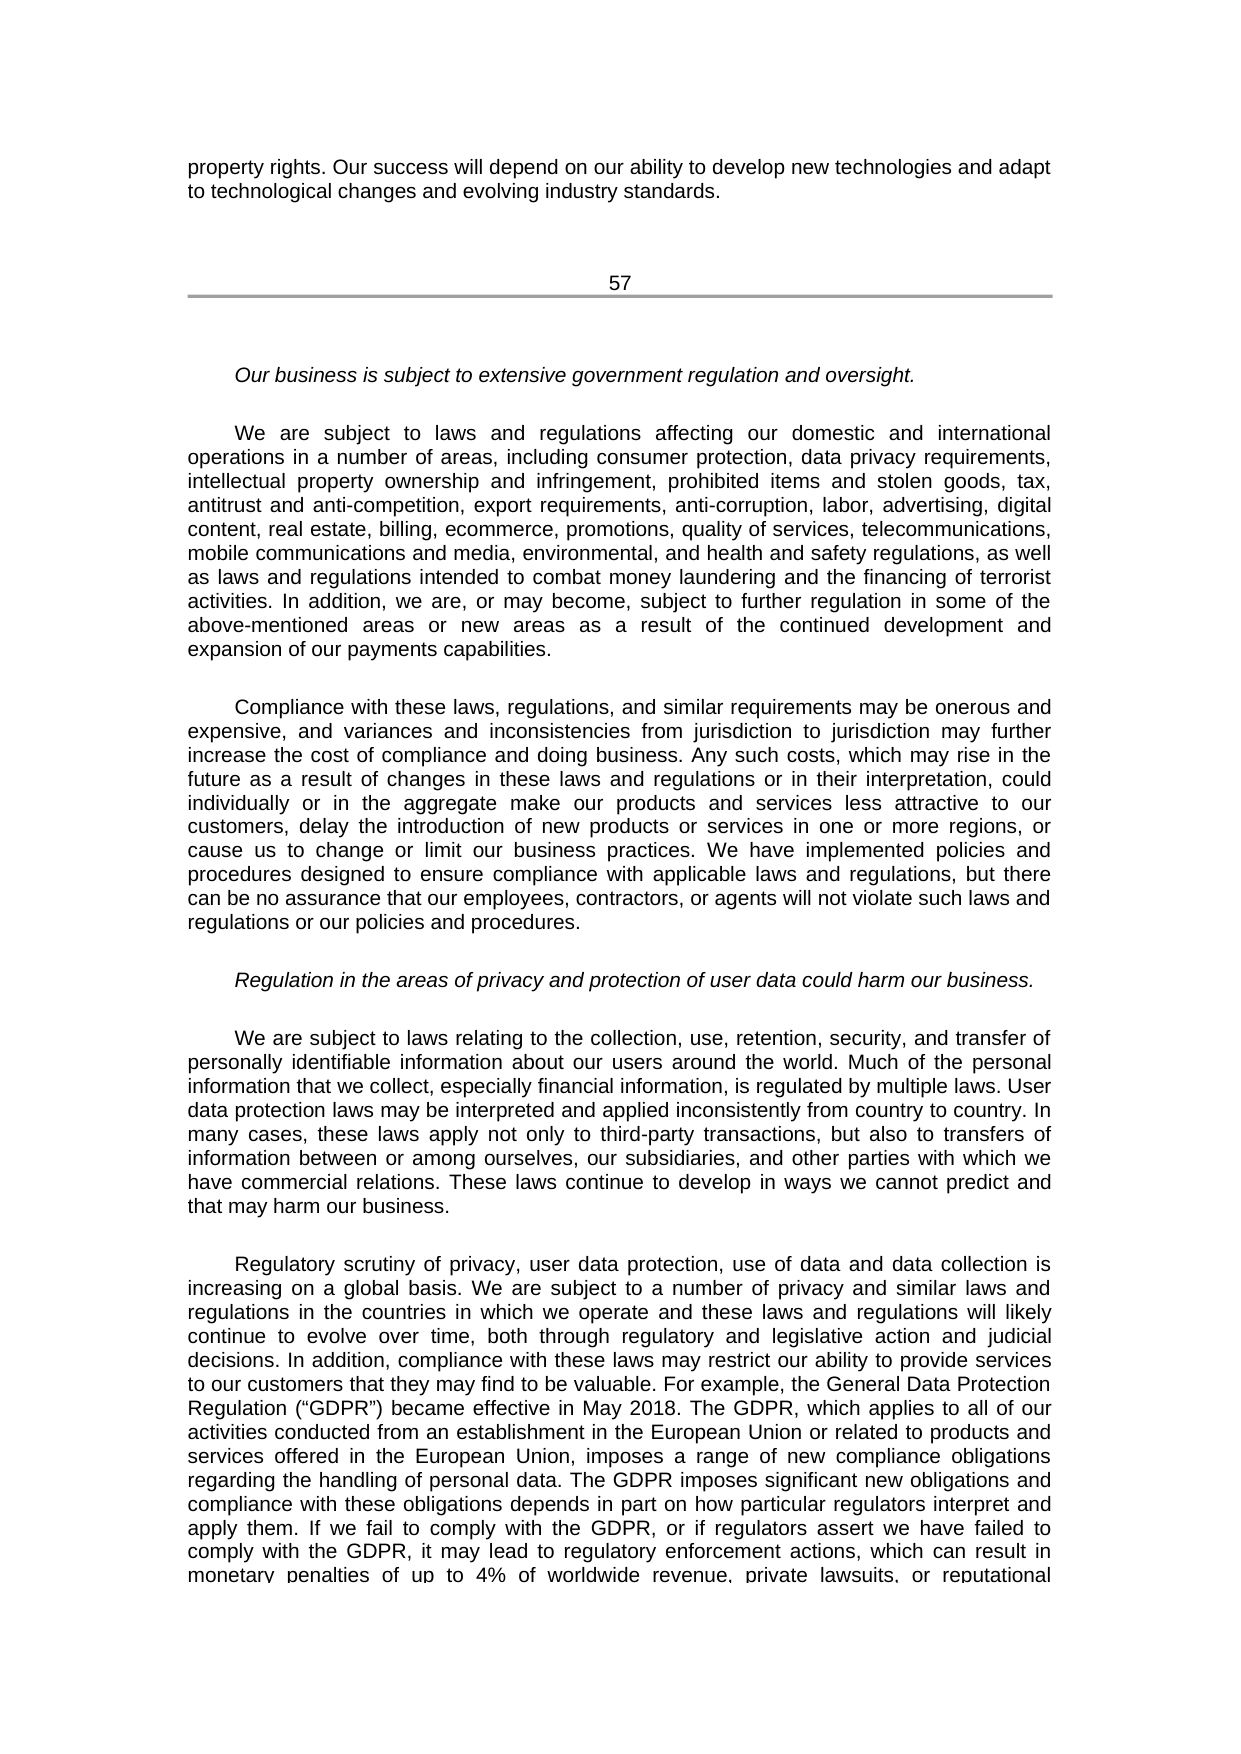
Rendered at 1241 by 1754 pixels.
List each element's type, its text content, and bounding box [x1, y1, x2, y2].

text We are subject to laws relating to the collection, use, retention, security, and transfer of personally identifiable information about our users around the world. Much of the personal information that we collect, especially financial information, is regulated by multiple laws. User data protection laws may be interpreted and applied inconsistently from country to country. In many cases, these laws apply not only to third-party transactions, but also to transfers of information between or among ourselves, our subsidiaries, and other parties with which we have commercial relations. These laws continue to develop in ways we cannot predict and that may harm our business. [188, 1026, 1053, 1218]
text 57 [188, 271, 1053, 294]
text Compliance with these laws, regulations, and similar requirements may be onerous and expensive, and variances and inconsistencies from jurisdiction to jurisdiction may further increase the cost of compliance and doing business. Any such costs, which may rise in the future as a result of changes in these laws and regulations or in their interpretation, could individually or in the aggregate make our products and services less attractive to our customers, delay the introduction of new products or services in one or more regions, or cause us to change or limit our business practices. We have implemented policies and procedures designed to ensure compliance with applicable laws and regulations, but there can be no assurance that our employees, contractors, or agents will not violate such laws and regulations or our policies and procedures. [188, 694, 1053, 934]
text We are subject to laws and regulations affecting our domestic and international operations in a number of areas, including consumer protection, data privacy requirements, intellectual property ownership and infringement, prohibited items and stolen goods, tax, antitrust and anti-competition, export requirements, anti-corruption, labor, advertising, digital content, real estate, billing, ecommerce, promotions, quality of services, telecommunications, mobile communications and media, environmental, and health and safety regulations, as well as laws and regulations intended to combat money laundering and the financing of terrorist activities. In addition, we are, or may become, subject to further regulation in some of the above-mentioned areas or new areas as a result of the continued development and expansion of our payments capabilities. [188, 421, 1053, 660]
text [188, 155, 1053, 203]
text Regulation in the areas of privacy and protection of user data could harm our business. [188, 968, 1053, 992]
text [188, 1252, 1053, 1583]
text Our business is subject to extensive government regulation and oversight. [188, 363, 1053, 387]
